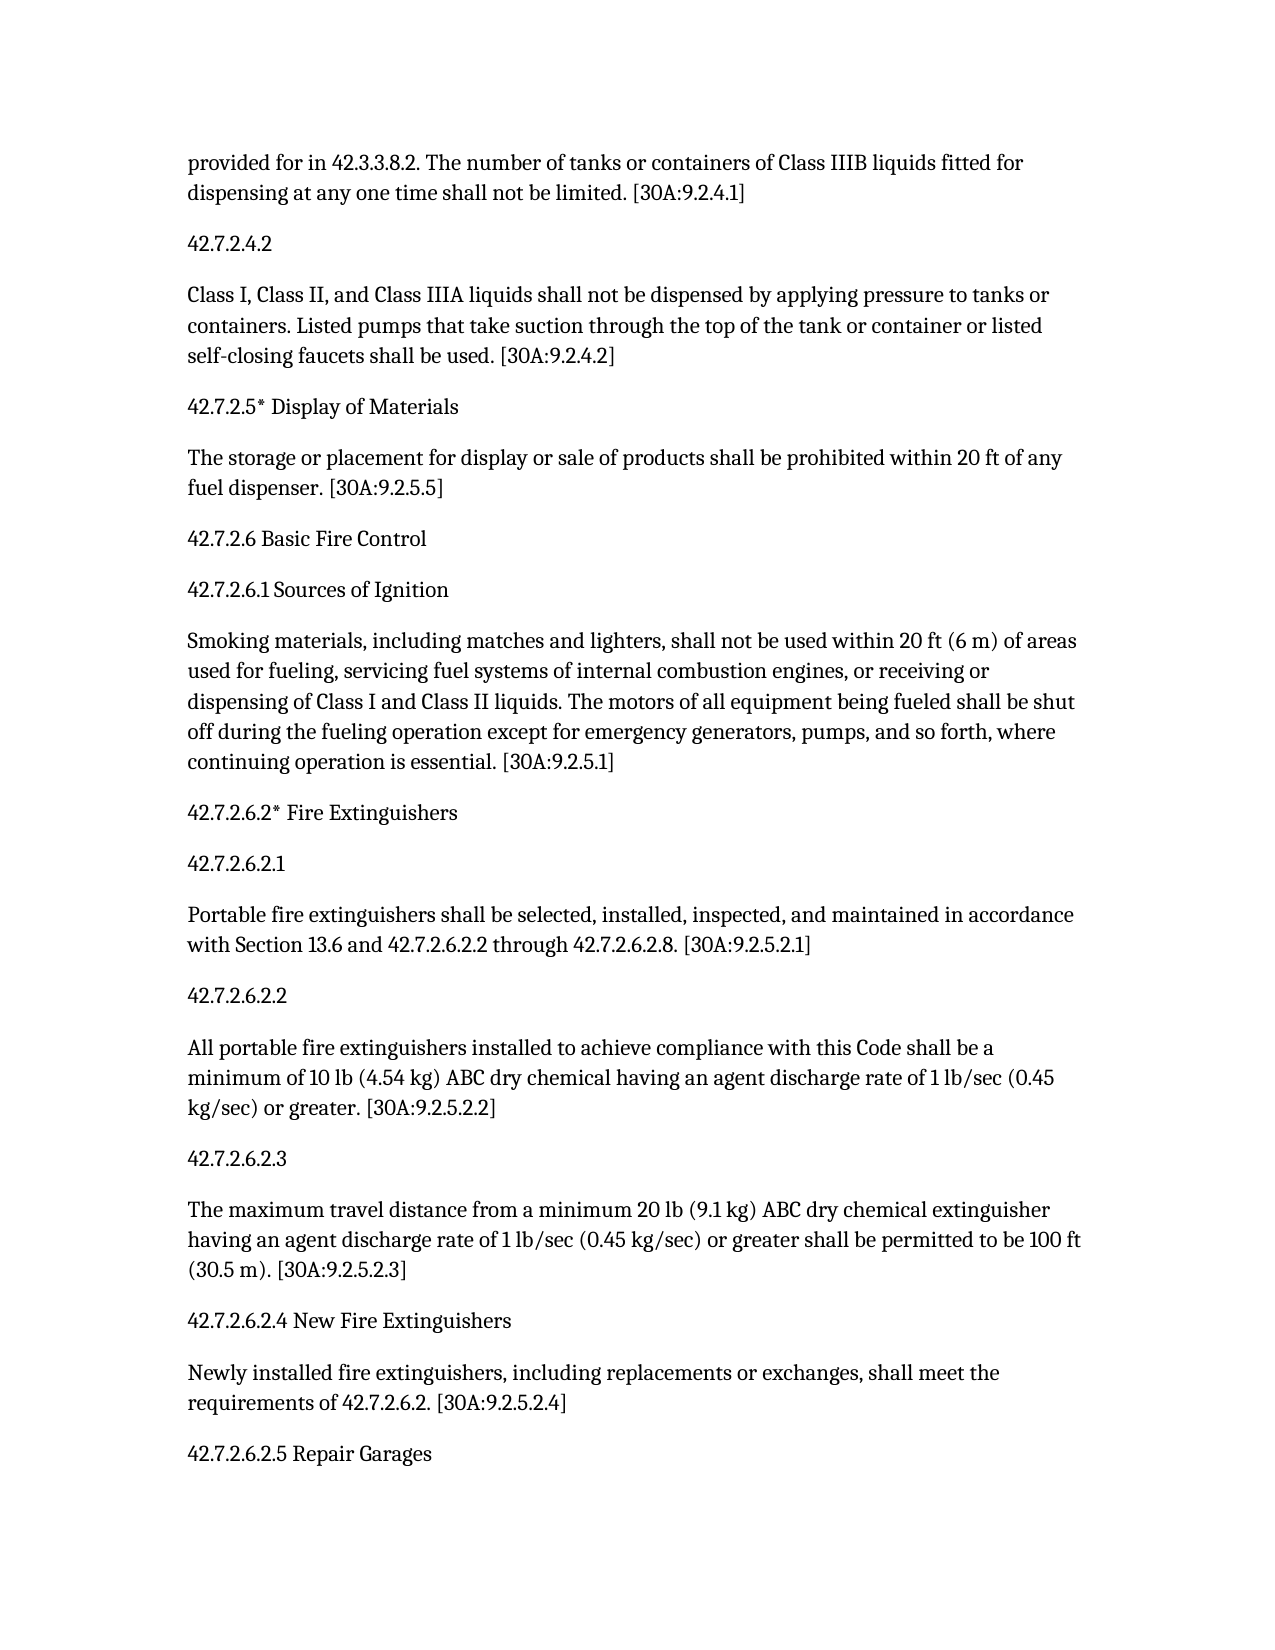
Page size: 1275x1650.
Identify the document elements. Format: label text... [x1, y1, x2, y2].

text 42.7.2.4.2 [187, 231, 1087, 258]
text Newly installed fire extinguishers, including replacements or exchanges, shall meet the requirements of 42.7.2.6.2. [30A:9.2.5.2.4] [187, 1359, 1087, 1416]
text The maximum travel distance from a minimum 20 lb (9.1 kg) ABC dry chemical extinguisher having an agent discharge rate of 1 lb/sec (0.45 kg/sec) or greater shall be permitted to be 100 ft (30.5 m). [30A:9.2.5.2.3] [187, 1197, 1087, 1284]
text 42.7.2.6.2.1 [187, 851, 1087, 877]
text Portable fire extinguishers shall be selected, installed, inspected, and maintained in accordance with Section 13.6 and 42.7.2.6.2.2 through 42.7.2.6.2.8. [30A:9.2.5.2.1] [187, 902, 1087, 959]
text 42.7.2.6.2.4 New Fire Extinguishers [187, 1308, 1087, 1335]
text 42.7.2.6 Basic Fire Control [187, 526, 1087, 552]
text Smoking materials, including matches and lighters, shall not be used within 20 ft (6 m) of areas used for fueling, servicing fuel systems of internal combustion engines, or receiving or dispensing of Class I and Class II liquids. The motors of all equipment being fueled shall be shut off during the fueling operation except for emergency generators, pumps, and so forth, where continuing operation is essential. [30A:9.2.5.1] [187, 628, 1087, 775]
text 42.7.2.6.2.2 [187, 983, 1087, 1010]
text 42.7.2.5* Display of Materials [187, 394, 1087, 420]
text The storage or placement for display or sale of products shall be prohibited within 20 ft of any fuel dispenser. [30A:9.2.5.5] [187, 445, 1087, 501]
text 42.7.2.6.2.3 [187, 1146, 1087, 1172]
text 42.7.2.6.2* Fire Extinguishers [187, 800, 1087, 826]
text All portable fire extinguishers installed to achieve compliance with this Code shall be a minimum of 10 lb (4.54 kg) ABC dry chemical having an agent discharge rate of 1 lb/sec (0.45 kg/sec) or greater. [30A:9.2.5.2.2] [187, 1034, 1087, 1121]
text Class I, Class II, and Class IIIA liquids shall not be dispensed by applying pressure to tanks or containers. Listed pumps that take suction through the top of the tank or container or listed self-closing faucets shall be used. [30A:9.2.4.2] [187, 282, 1087, 369]
text 42.7.2.6.2.5 Repair Garages [187, 1441, 1087, 1467]
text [187, 150, 1087, 207]
text 42.7.2.6.1 Sources of Ignition [187, 577, 1087, 603]
